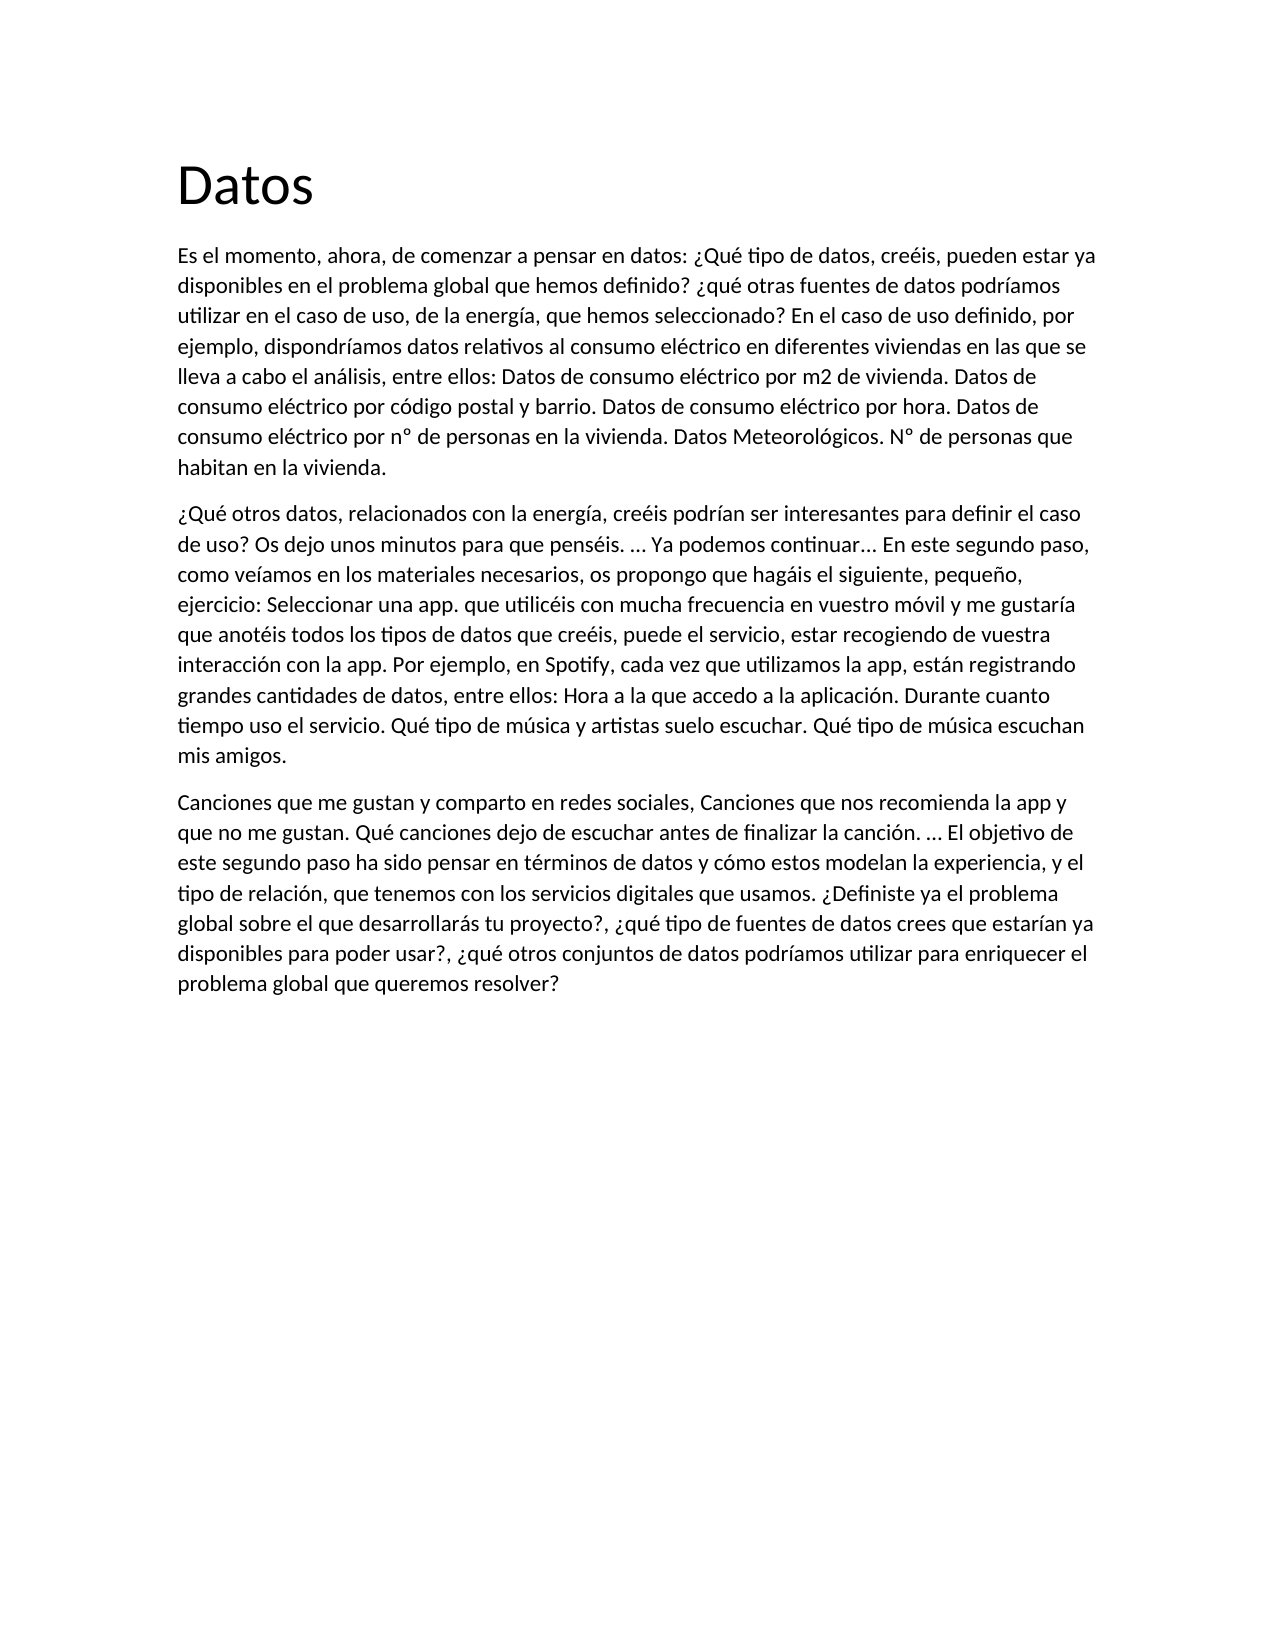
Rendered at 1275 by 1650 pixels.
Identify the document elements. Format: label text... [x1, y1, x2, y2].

text Canciones que me gustan y comparto en redes sociales, Canciones que nos recomienda la app y que no me gustan. Qué canciones dejo de escuchar antes de finalizar la canción. … El objetivo de este segundo paso ha sido pensar en términos de datos y cómo estos modelan la experiencia, y el tipo de relación, que tenemos con los servicios digitales que usamos. ¿Definiste ya el problema global sobre el que desarrollarás tu proyecto?, ¿qué tipo de fuentes de datos crees que estarían ya disponibles para poder usar?, ¿qué otros conjuntos de datos podríamos utilizar para enriquecer el problema global que queremos resolver? [177, 788, 1098, 997]
text ¿Qué otros datos, relacionados con la energía, creéis podrían ser interesantes para definir el caso de uso? Os dejo unos minutos para que penséis. … Ya podemos continuar... En este segundo paso, como veíamos en los materiales necesarios, os propongo que hagáis el siguiente, pequeño, ejercicio: Seleccionar una app. que utilicéis con mucha frecuencia en vuestro móvil y me gustaría que anotéis todos los tipos de datos que creéis, puede el servicio, estar recogiendo de vuestra interacción con la app. Por ejemplo, en Spotify, cada vez que utilizamos la app, están registrando grandes cantidades de datos, entre ellos: Hora a la que accedo a la aplicación. Durante cuanto tiempo uso el servicio. Qué tipo de música y artistas suelo escuchar. Qué tipo de música escuchan mis amigos. [177, 499, 1098, 769]
text Es el momento, ahora, de comenzar a pensar en datos: ¿Qué tipo de datos, creéis, pueden estar ya disponibles en el problema global que hemos definido? ¿qué otras fuentes de datos podríamos utilizar en el caso de uso, de la energía, que hemos seleccionado? En el caso de uso definido, por ejemplo, dispondríamos datos relativos al consumo eléctrico en diferentes viviendas en las que se lleva a cabo el análisis, entre ellos: Datos de consumo eléctrico por m2 de vivienda. Datos de consumo eléctrico por código postal y barrio. Datos de consumo eléctrico por hora. Datos de consumo eléctrico por nº de personas en la vivienda. Datos Meteorológicos. Nº de personas que habitan en la vivienda. [177, 241, 1098, 481]
text Datos [177, 148, 1098, 219]
